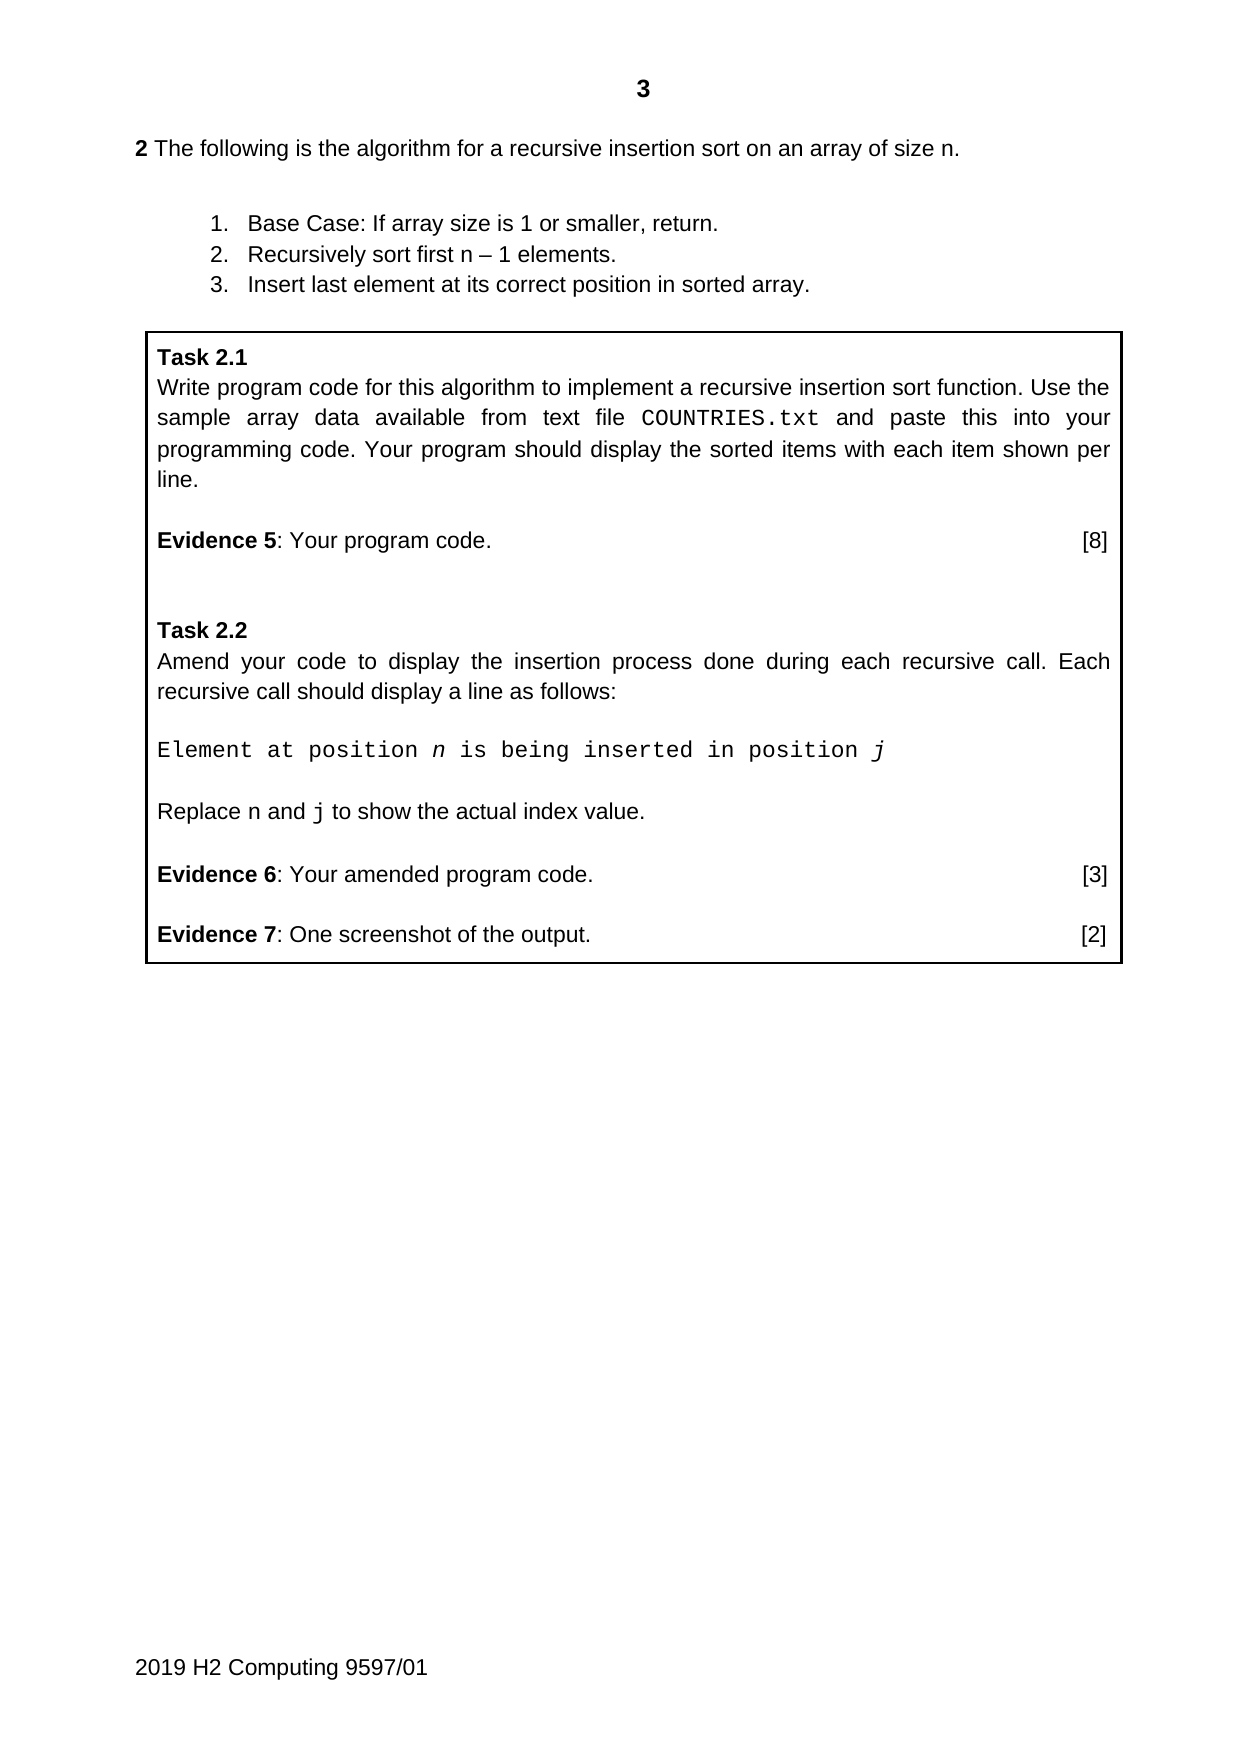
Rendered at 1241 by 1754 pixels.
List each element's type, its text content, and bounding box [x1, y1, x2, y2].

list Insert last element at its correct position in sorted array. [210, 271, 1152, 297]
table_header Task 2.1 Write program code for this algorithm to implement a recursive insertion sort function. Use the sample array data available from text file COUNTRIES.txt and paste this into your programming code. Your program should display the sorted items with each item shown per line. Evidence 5: Your program code. [8] Task 2.2 Amend your code to display the insertion process done during each recursive call. Each recursive call should display a line as follows: Element at position n is being inserted in position j Replace n and j to show the actual index value. Evidence 6: Your amended program code. [3] Evidence 7: One screenshot of the output. [2] [148, 333, 1120, 962]
text 2 The following is the algorithm for a recursive insertion sort on an array of size n. [135, 135, 1152, 161]
list Base Case: If array size is 1 or smaller, return. [210, 210, 1152, 237]
list Recursively sort first n – 1 elements. [210, 241, 1152, 267]
